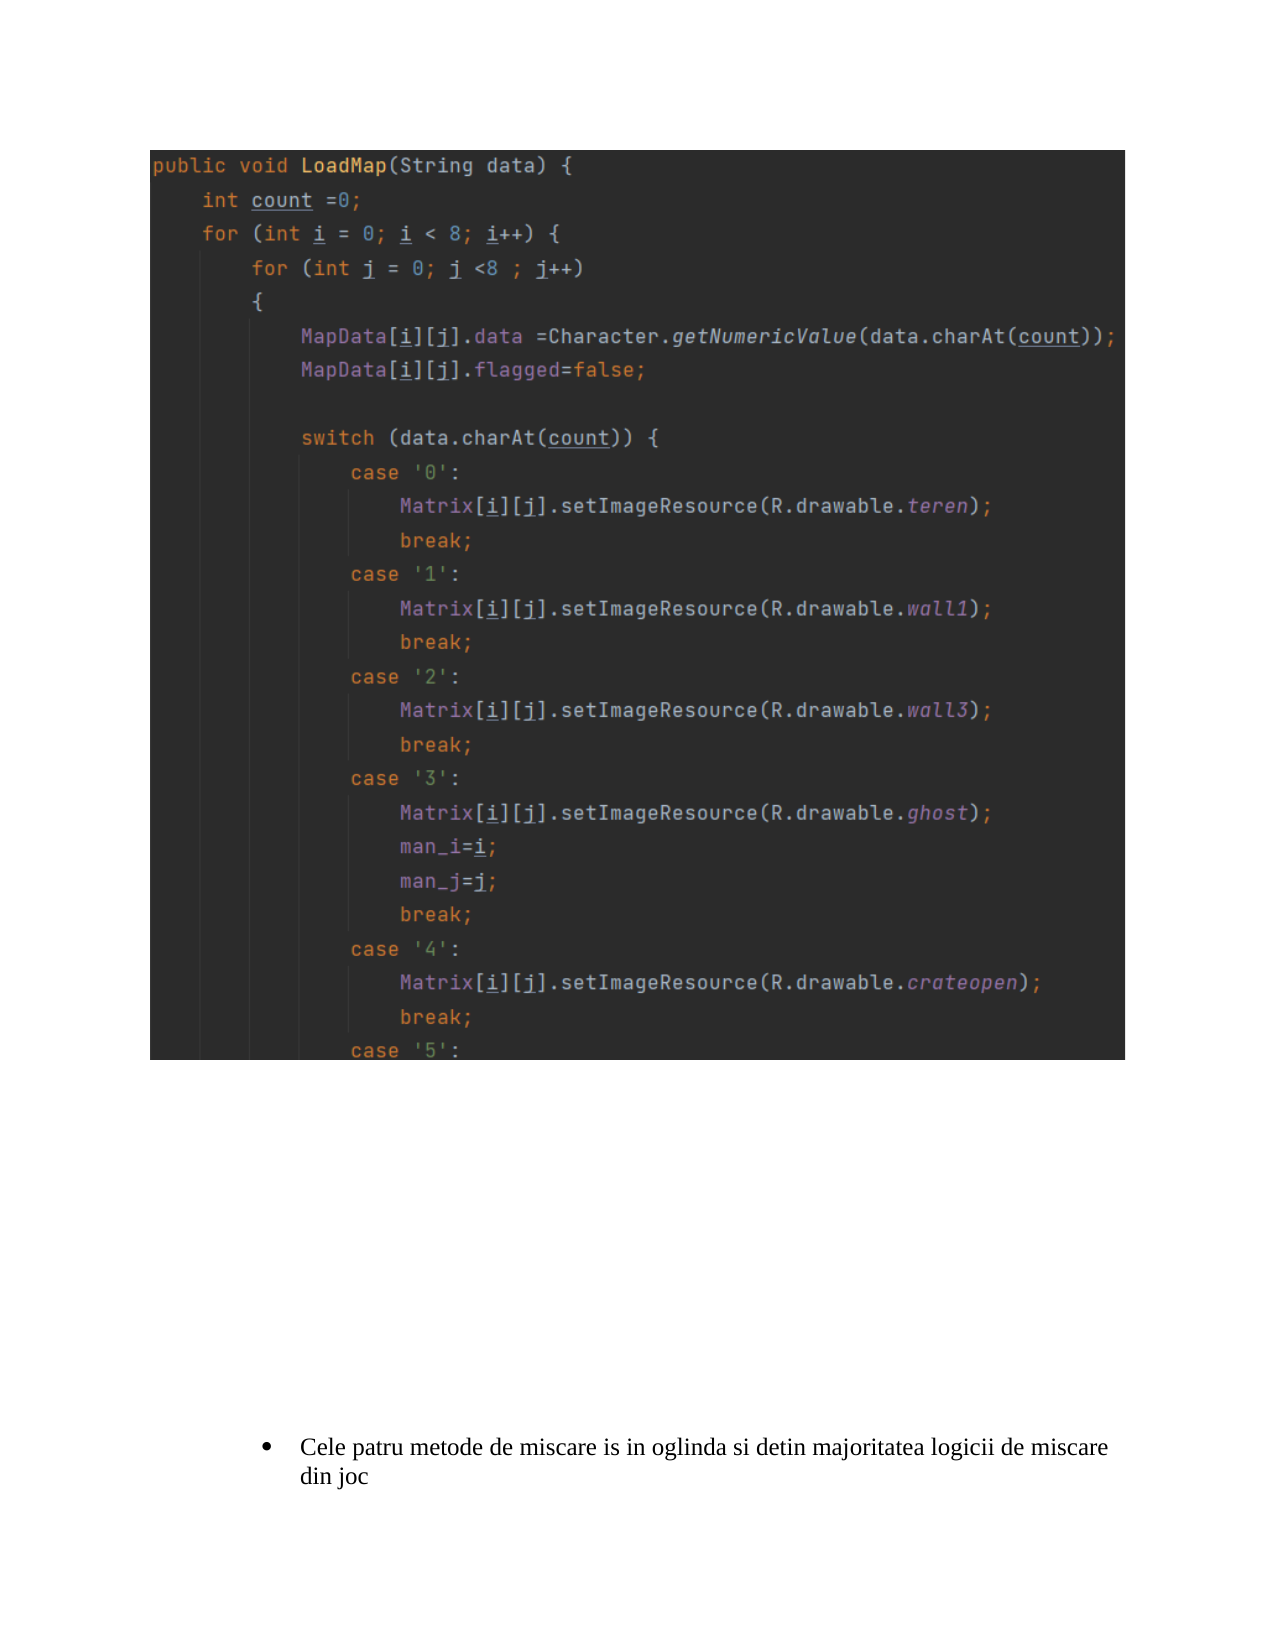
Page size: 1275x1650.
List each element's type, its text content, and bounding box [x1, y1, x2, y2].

picture [150, 150, 1125, 1060]
list Cele patru metode de miscare is in oglinda si detin majoritatea logicii de miscare din joc [262, 1432, 1125, 1490]
